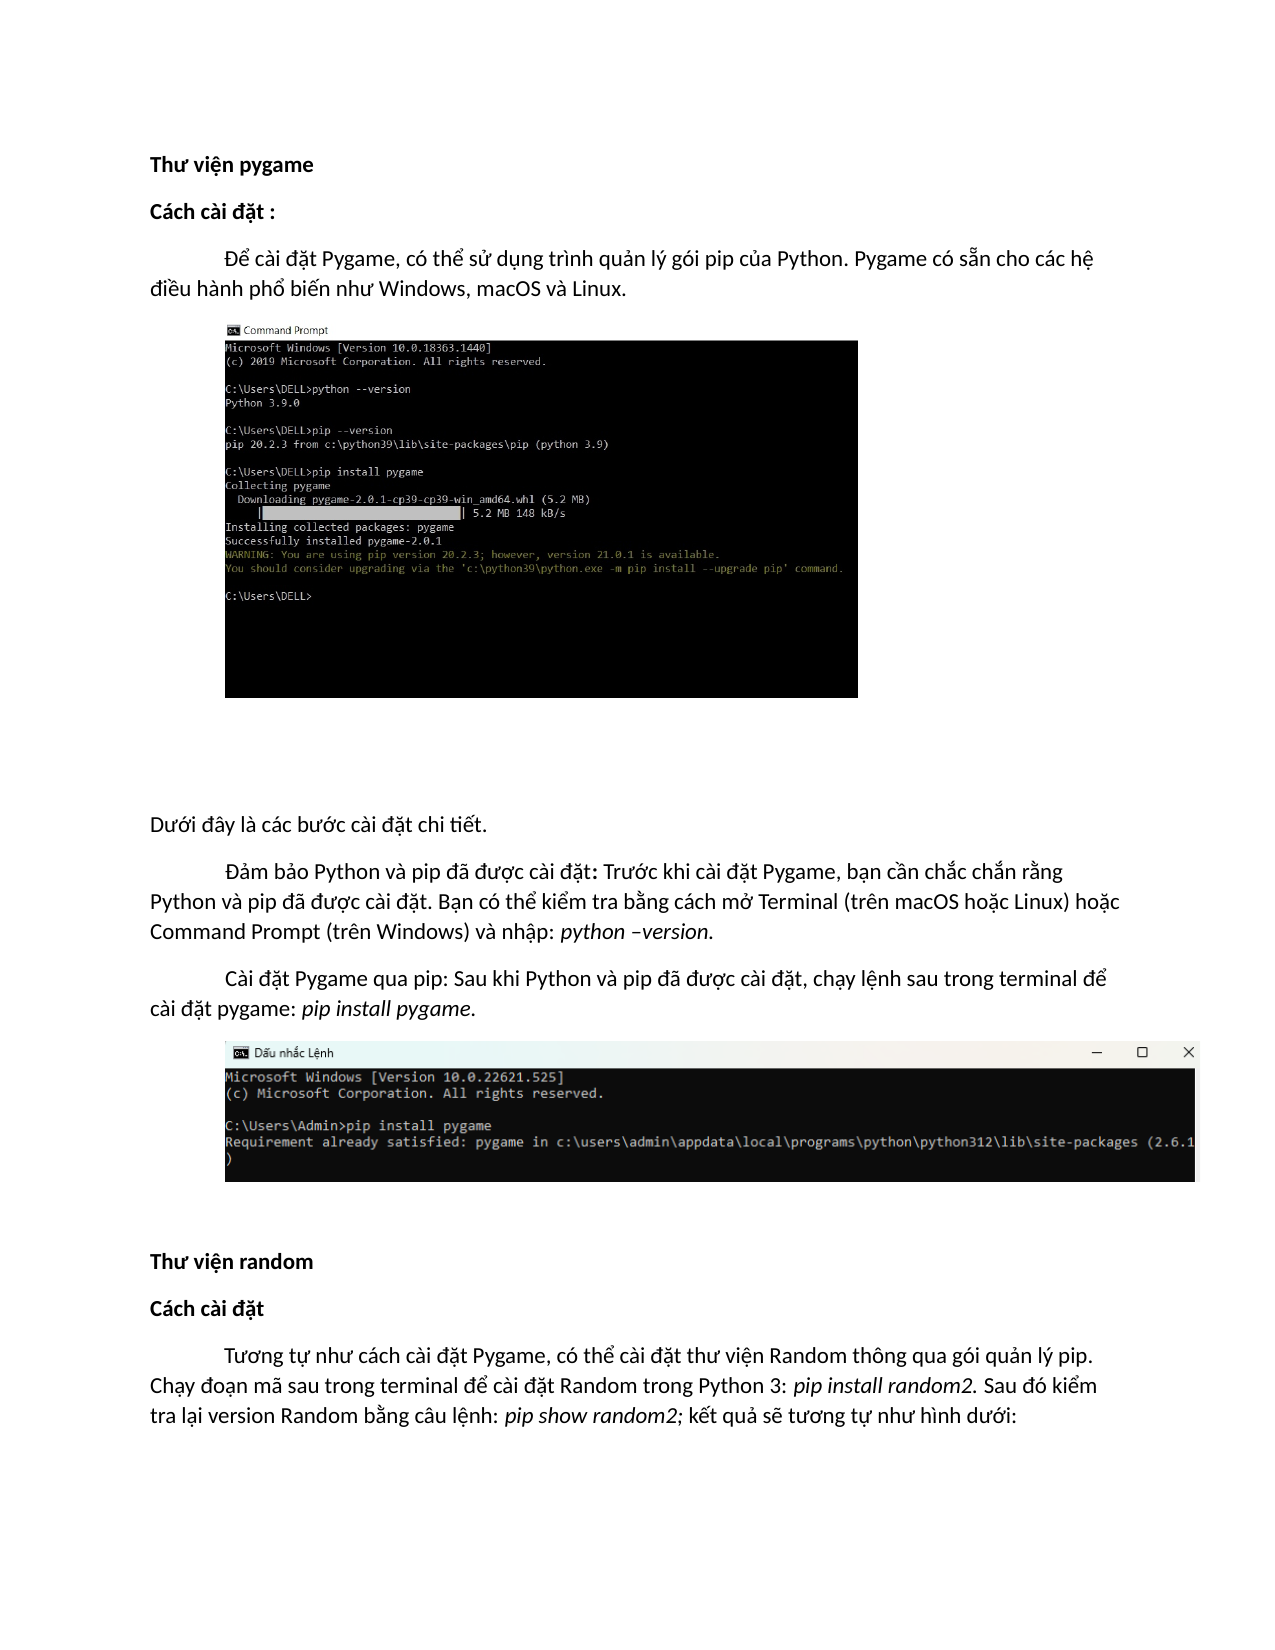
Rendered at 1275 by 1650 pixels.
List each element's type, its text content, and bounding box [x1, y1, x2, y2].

text Cài đặt Pygame qua pip: Sau khi Python và pip đã được cài đặt, chạy lệnh sau trong terminal để cài đặt pygame: pip install pygame. [150, 964, 1125, 1022]
text Để cài đặt Pygame, có thể sử dụng trình quản lý gói pip của Python. Pygame có sẵn cho các hệ điều hành phổ biến như Windows, macOS và Linux. [150, 244, 1125, 302]
text Đảm bảo Python và pip đã được cài đặt: Trước khi cài đặt Pygame, bạn cần chắc chắn rằng Python và pip đã được cài đặt. Bạn có thể kiểm tra bằng cách mở Terminal (trên macOS hoặc Linux) hoặc Command Prompt (trên Windows) và nhập: python –version. [150, 857, 1125, 945]
text Tương tự như cách cài đặt Pygame, có thể cài đặt thư viện Random thông qua gói quản lý pip. Chạy đoạn mã sau trong terminal để cài đặt Random trong Python 3: pip install random2. Sau đó kiểm tra lại version Random bằng câu lệnh: pip show random2; kết quả sẽ tương tự như hình dưới: [150, 1341, 1125, 1429]
text Thư viện pygame [150, 150, 1125, 178]
picture [225, 320, 858, 698]
text Thư viện random [150, 1247, 1125, 1275]
picture [225, 1041, 1200, 1182]
text Cách cài đặt [150, 1294, 1125, 1322]
text Cách cài đặt : [150, 197, 1125, 225]
text Dưới đây là các bước cài đặt chi tiết. [150, 810, 1125, 838]
